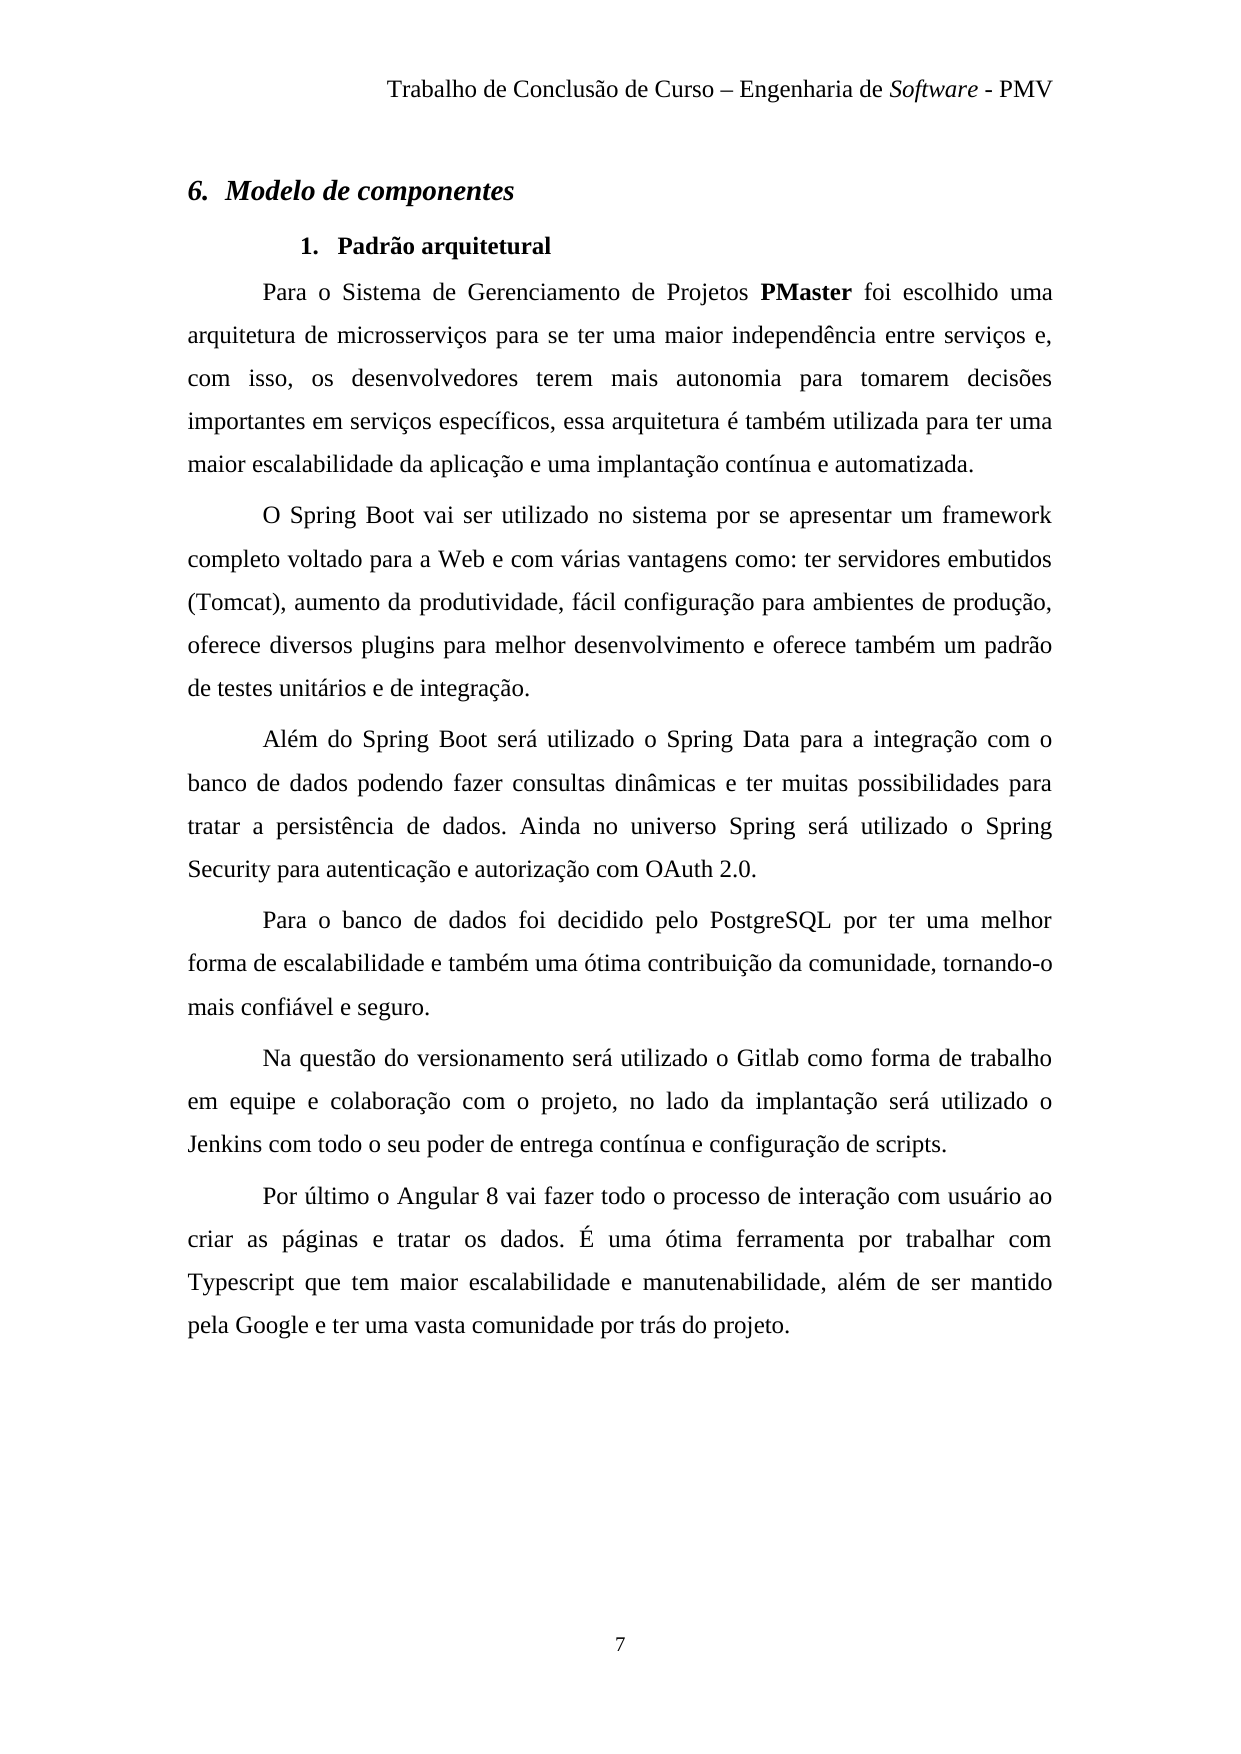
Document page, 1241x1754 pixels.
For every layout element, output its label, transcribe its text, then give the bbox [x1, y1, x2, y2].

text Para o banco de dados foi decidido pelo PostgreSQL por ter uma melhor forma de escalabilidade e também uma ótima contribuição da comunidade, tornando-o mais confiável e seguro. [187, 905, 1053, 1020]
text Para o Sistema de Gerenciamento de Projetos PMaster foi escolhido uma arquitetura de microsserviços para se ter uma maior independência entre serviços e, com isso, os desenvolvedores terem mais autonomia para tomarem decisões importantes em serviços específicos, essa arquitetura é também utilizada para ter uma maior escalabilidade da aplicação e uma implantação contínua e automatizada. [187, 277, 1053, 478]
text Por último o Angular 8 vai fazer todo o processo de interação com usuário ao criar as páginas e tratar os dados. É uma ótima ferramenta por trabalhar com Typescript que tem maior escalabilidade e manutenabilidade, além de ser mantido pela Google e ter uma vasta comunidade por trás do projeto. [187, 1181, 1053, 1339]
subtitle Padrão arquitetural [300, 231, 1053, 260]
subtitle Modelo de componentes [187, 173, 1053, 206]
text Além do Spring Boot será utilizado o Spring Data para a integração com o banco de dados podendo fazer consultas dinâmicas e ter muitas possibilidades para tratar a persistência de dados. Ainda no universo Spring será utilizado o Spring Security para autenticação e autorização com OAuth 2.0. [187, 724, 1053, 883]
text Na questão do versionamento será utilizado o Gitlab como forma de trabalho em equipe e colaboração com o projeto, no lado da implantação será utilizado o Jenkins com todo o seu poder de entrega contínua e configuração de scripts. [187, 1043, 1053, 1158]
text O Spring Boot vai ser utilizado no sistema por se apresentar um framework completo voltado para a Web e com várias vantagens como: ter servidores embutidos (Tomcat), aumento da produtividade, fácil configuração para ambientes de produção, oferece diversos plugins para melhor desenvolvimento e oferece também um padrão de testes unitários e de integração. [187, 501, 1053, 702]
